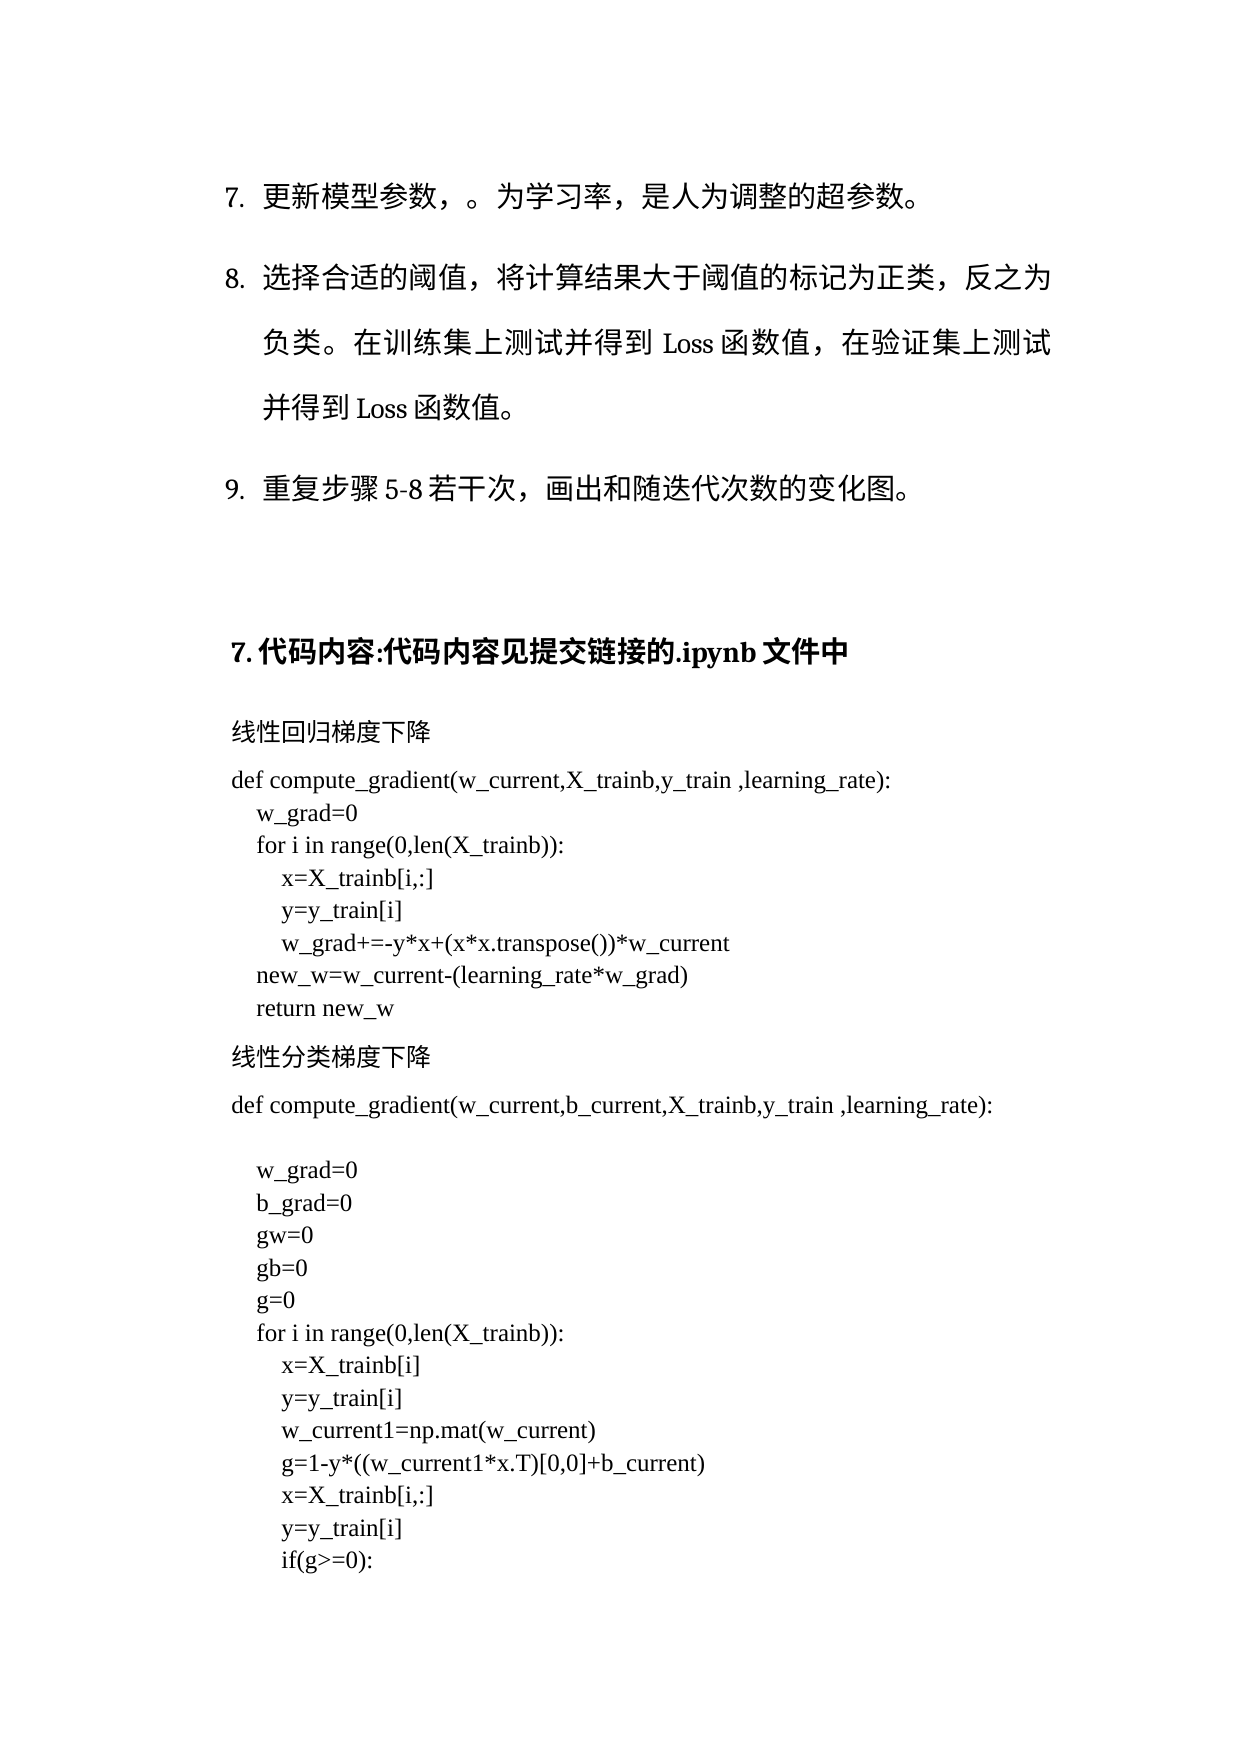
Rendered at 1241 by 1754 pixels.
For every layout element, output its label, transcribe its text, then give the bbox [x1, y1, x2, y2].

text x=X_trainb[i,:] [187, 1478, 1053, 1511]
text w_grad=0 [187, 796, 1053, 828]
text for i in range(0,len(X_trainb)): [187, 1316, 1053, 1348]
text g=1-y*((w_current1*x.T)[0,0]+b_current) [187, 1446, 1053, 1478]
text w_grad=0 [187, 1153, 1053, 1186]
text 线性回归梯度下降 [187, 698, 1053, 763]
text x=X_trainb[i] [187, 1348, 1053, 1381]
text for i in range(0,len(X_trainb)): [187, 828, 1053, 861]
text w_grad+=-y*x+(x*x.transpose())*w_current [187, 926, 1053, 958]
text g=0 [187, 1283, 1053, 1316]
text new_w=w_current-(learning_rate*w_grad) [187, 958, 1053, 991]
subtitle 重复步骤5-8若干次，画出和随迭代次数的变化图。 [225, 454, 1053, 519]
text return new_w [187, 991, 1053, 1023]
text gw=0 [187, 1218, 1053, 1251]
subtitle 7. 代码内容:代码内容见提交链接的.ipynb文件中 [187, 617, 1053, 682]
text b_grad=0 [187, 1186, 1053, 1218]
text y=y_train[i] [187, 1511, 1053, 1543]
text 线性分类梯度下降 [187, 1023, 1053, 1088]
text gb=0 [187, 1251, 1053, 1283]
text y=y_train[i] [187, 1381, 1053, 1413]
text x=X_trainb[i,:] [187, 861, 1053, 893]
subtitle 更新模型参数，。为学习率，是人为调整的超参数。 [225, 162, 1053, 227]
text def compute_gradient(w_current,X_trainb,y_train ,learning_rate): [187, 763, 1053, 796]
text y=y_train[i] [187, 893, 1053, 926]
text def compute_gradient(w_current,b_current,X_trainb,y_train ,learning_rate): [187, 1088, 1053, 1121]
text w_current1=np.mat(w_current) [187, 1413, 1053, 1446]
text if(g>=0): [187, 1543, 1053, 1576]
subtitle 选择合适的阈值，将计算结果大于阈值的标记为正类，反之为负类。在训练集上测试并得到Loss函数值，在验证集上测试并得到Loss函数值。 [225, 243, 1053, 438]
